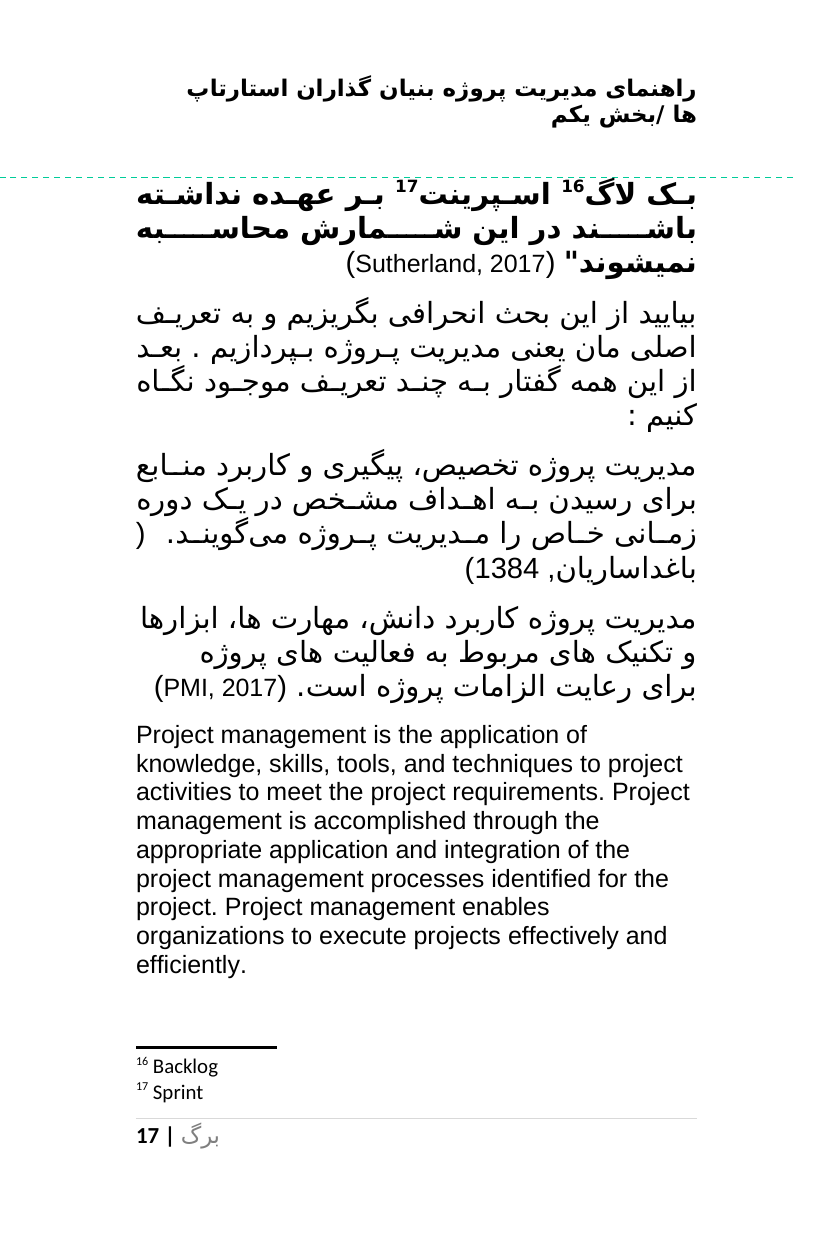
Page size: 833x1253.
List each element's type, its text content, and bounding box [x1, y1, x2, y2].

text مدیریت پروژه تخصیص، پیگیری و کاربرد منابع برای رسیدن به اهداف مشخص در یک دوره زمانی خاص را مدیریت پروژه می‌گویند. [136, 448, 697, 584]
text Project management is the application of knowledge, skills, tools, and techniques to project activities to meet the project requirements. Project management is accomplished through the appropriate application and integration of the project management processes identified for the project. Project management enables organizations to execute projects effectively and efficiently. [136, 720, 697, 978]
text بیایید از این بحث انحرافی بگریزیم و به تعریف اصلی مان یعنی مدیریت پروژه بپردازیم . بعد از این همه گفتار به چند تعریف موجود نگاه کنیم : [136, 296, 697, 432]
text مدیریت پروژه کاربرد دانش، مهارت ها، ابزارها و تکنیک های مربوط به فعالیت های پروژه برای رعایت الزامات پروژه است. [136, 601, 697, 703]
